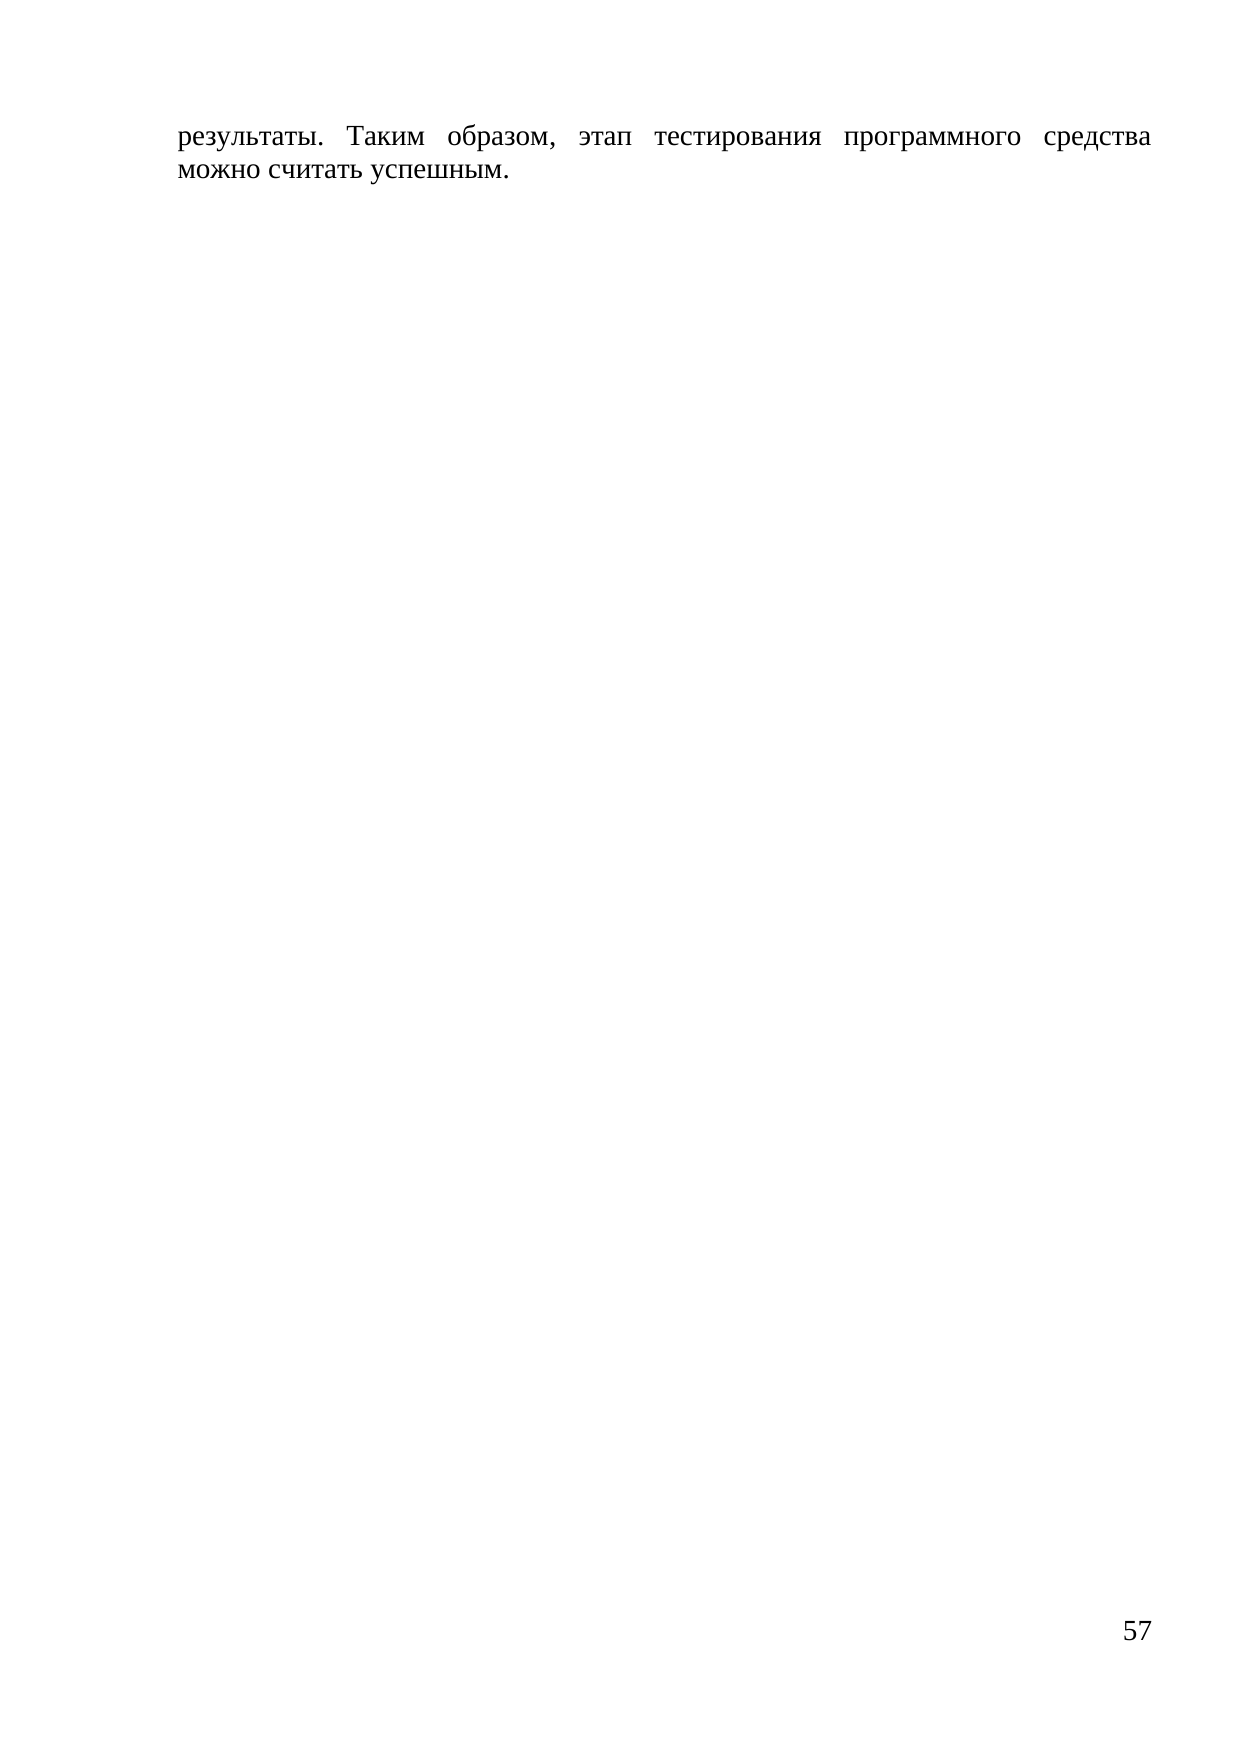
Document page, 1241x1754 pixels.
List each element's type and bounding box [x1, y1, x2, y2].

text [177, 118, 1152, 185]
